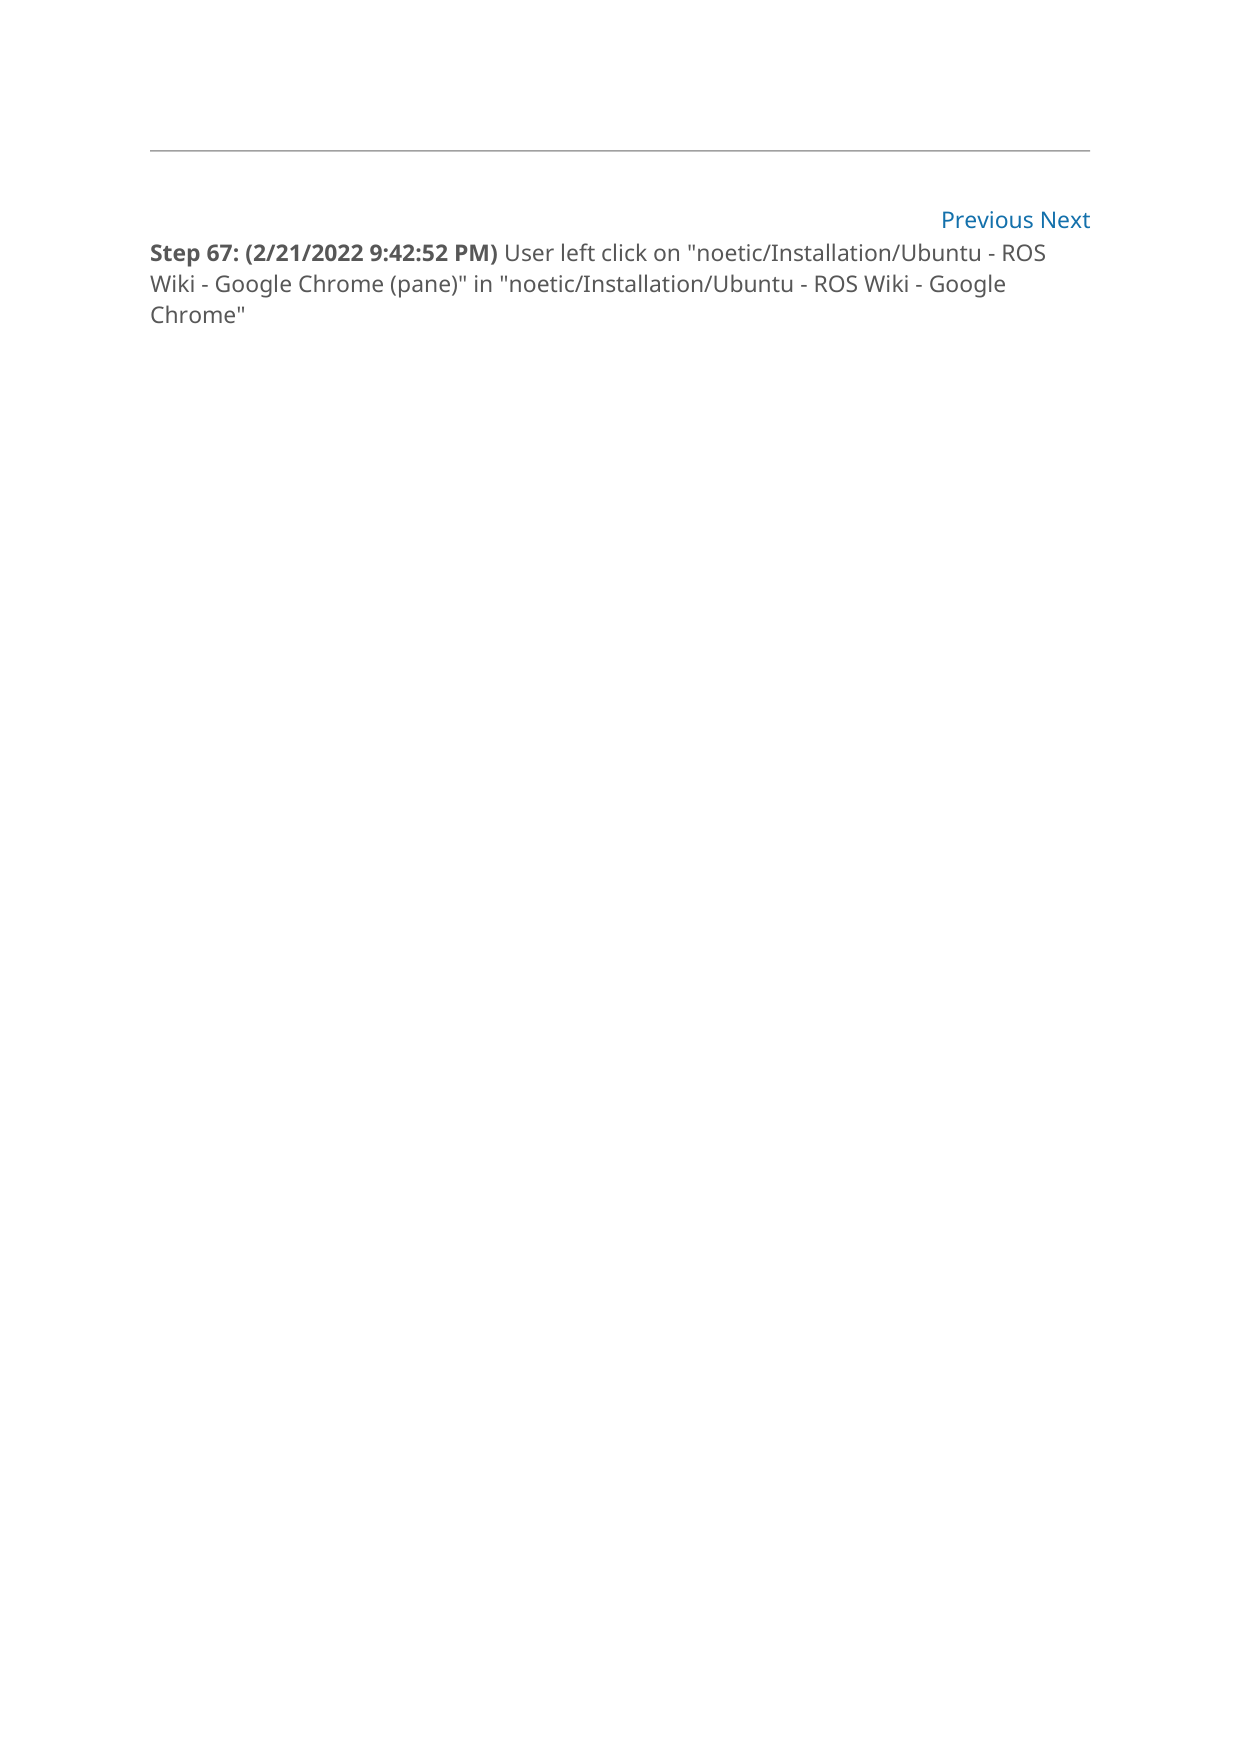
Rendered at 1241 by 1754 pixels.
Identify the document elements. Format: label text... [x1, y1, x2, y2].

text Previous Next [150, 204, 1090, 235]
text Step 67: (‎2/‎21/‎2022 9:42:52 PM) User left click on "noetic/Installation/Ubuntu - ROS Wiki - Google Chrome (pane)" in "noetic/Installation/Ubuntu - ROS Wiki - Google Chrome" [150, 237, 1090, 330]
